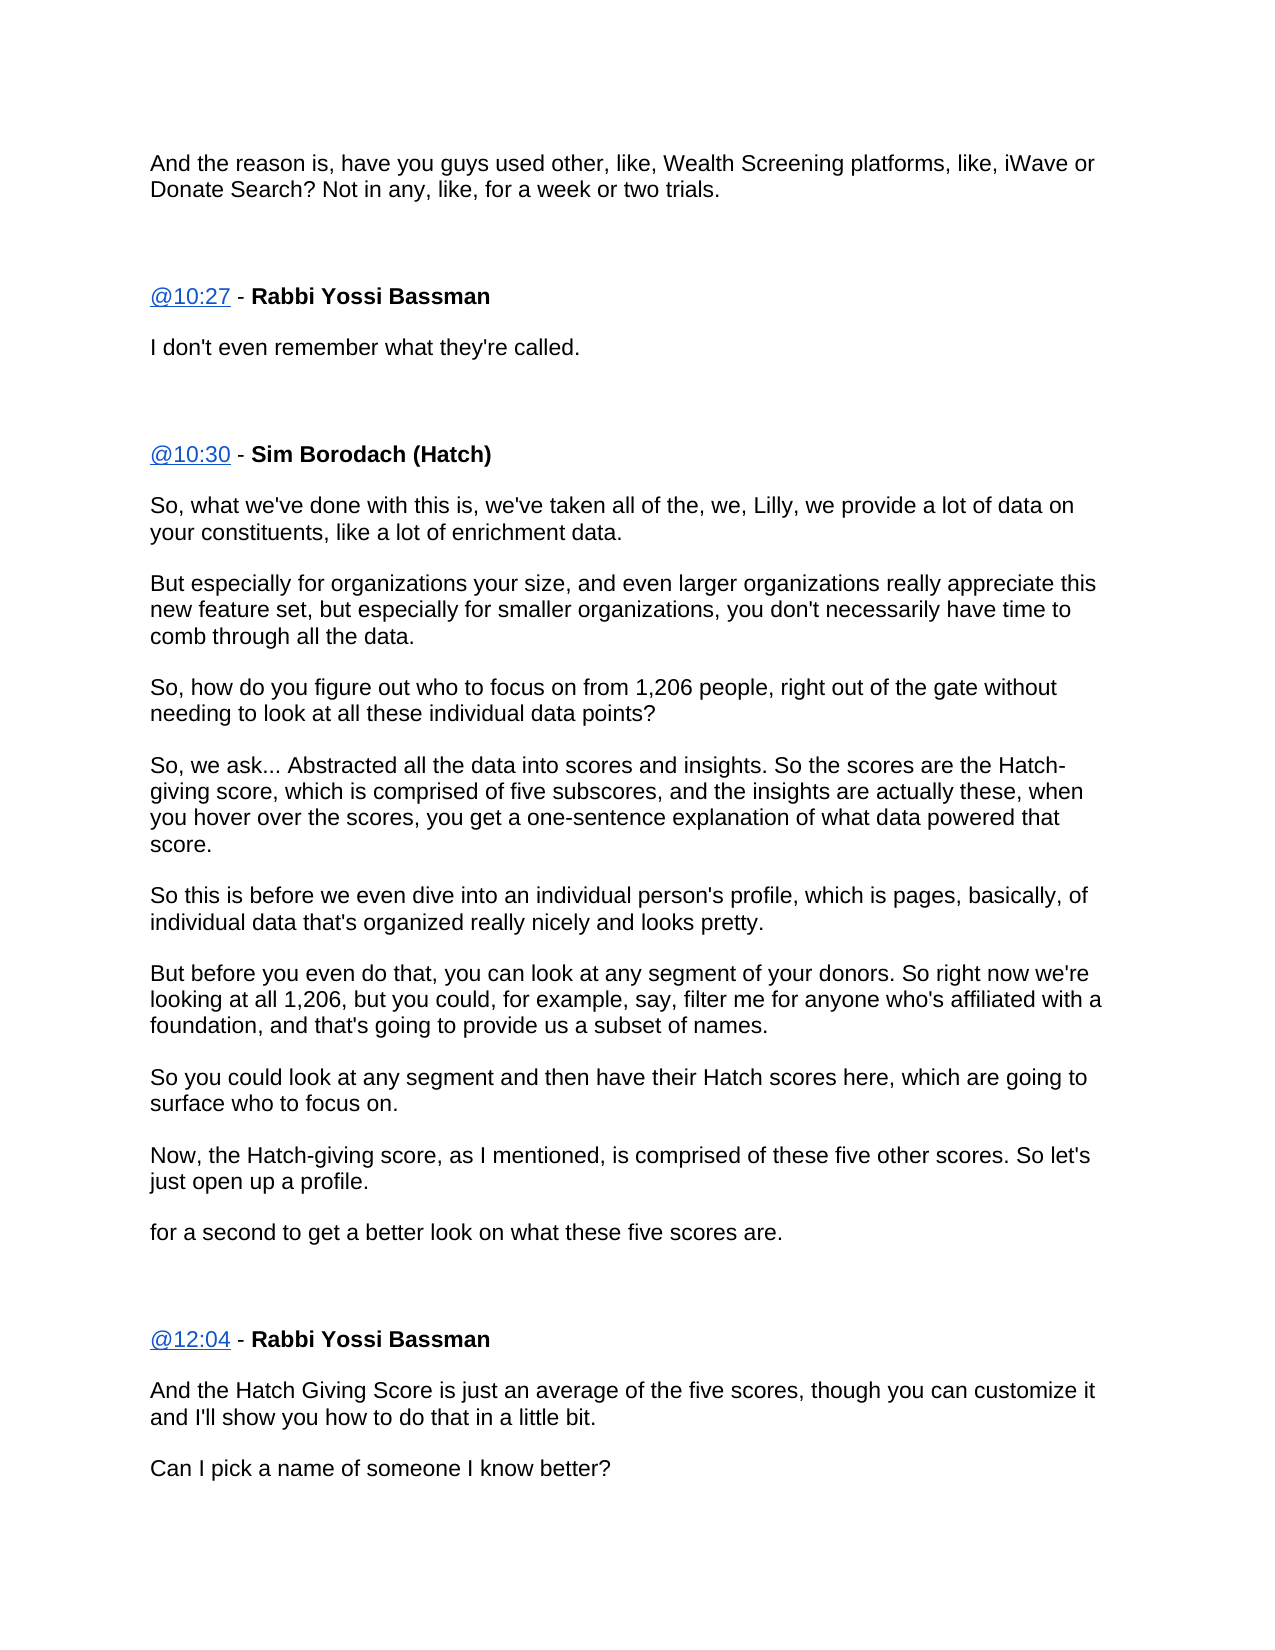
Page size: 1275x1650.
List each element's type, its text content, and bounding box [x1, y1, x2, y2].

text But before you even do that, you can look at any segment of your donors. So right now we're looking at all 1,206, but you could, for example, say, filter me for anyone who's affiliated with a foundation, and that's going to provide us a subset of names. [150, 960, 1125, 1039]
text @12:04 - Rabbi Yossi Bassman [150, 1326, 1125, 1352]
text Now, the Hatch-giving score, as I mentioned, is comprised of these five other scores. So let's just open up a profile. [150, 1142, 1125, 1194]
text I don't even remember what they're called. [150, 334, 1125, 361]
text @10:27 - Rabbi Yossi Bassman [150, 283, 1125, 309]
text for a second to get a better look on what these five scores are. [150, 1219, 1125, 1246]
text @10:30 - Sim Borodach (Hatch) [150, 441, 1125, 467]
text So this is before we even dive into an individual person's profile, which is pages, basically, of individual data that's organized really nicely and looks pretty. [150, 882, 1125, 935]
text But especially for organizations your size, and even larger organizations really appreciate this new feature set, but especially for smaller organizations, you don't necessarily have time to comb through all the data. [150, 570, 1125, 649]
text Can I pick a name of someone I know better? [150, 1455, 1125, 1481]
text And the Hatch Giving Score is just an average of the five scores, though you can customize it and I'll show you how to do that in a little bit. [150, 1377, 1125, 1430]
text So, we ask... Abstracted all the data into scores and insights. So the scores are the Hatch-giving score, which is comprised of five subscores, and the insights are actually these, when you hover over the scores, you get a one-sentence explanation of what data powered that score. [150, 752, 1125, 857]
text So, what we've done with this is, we've taken all of the, we, Lilly, we provide a lot of data on your constituents, like a lot of enrichment data. [150, 492, 1125, 545]
text And the reason is, have you guys used other, like, Wealth Screening platforms, like, iWave or Donate Search? Not in any, like, for a week or two trials. [150, 150, 1125, 203]
text So, how do you figure out who to focus on from 1,206 people, right out of the gate without needing to look at all these individual data points? [150, 674, 1125, 727]
text So you could look at any segment and then have their Hatch scores here, which are going to surface who to focus on. [150, 1064, 1125, 1117]
